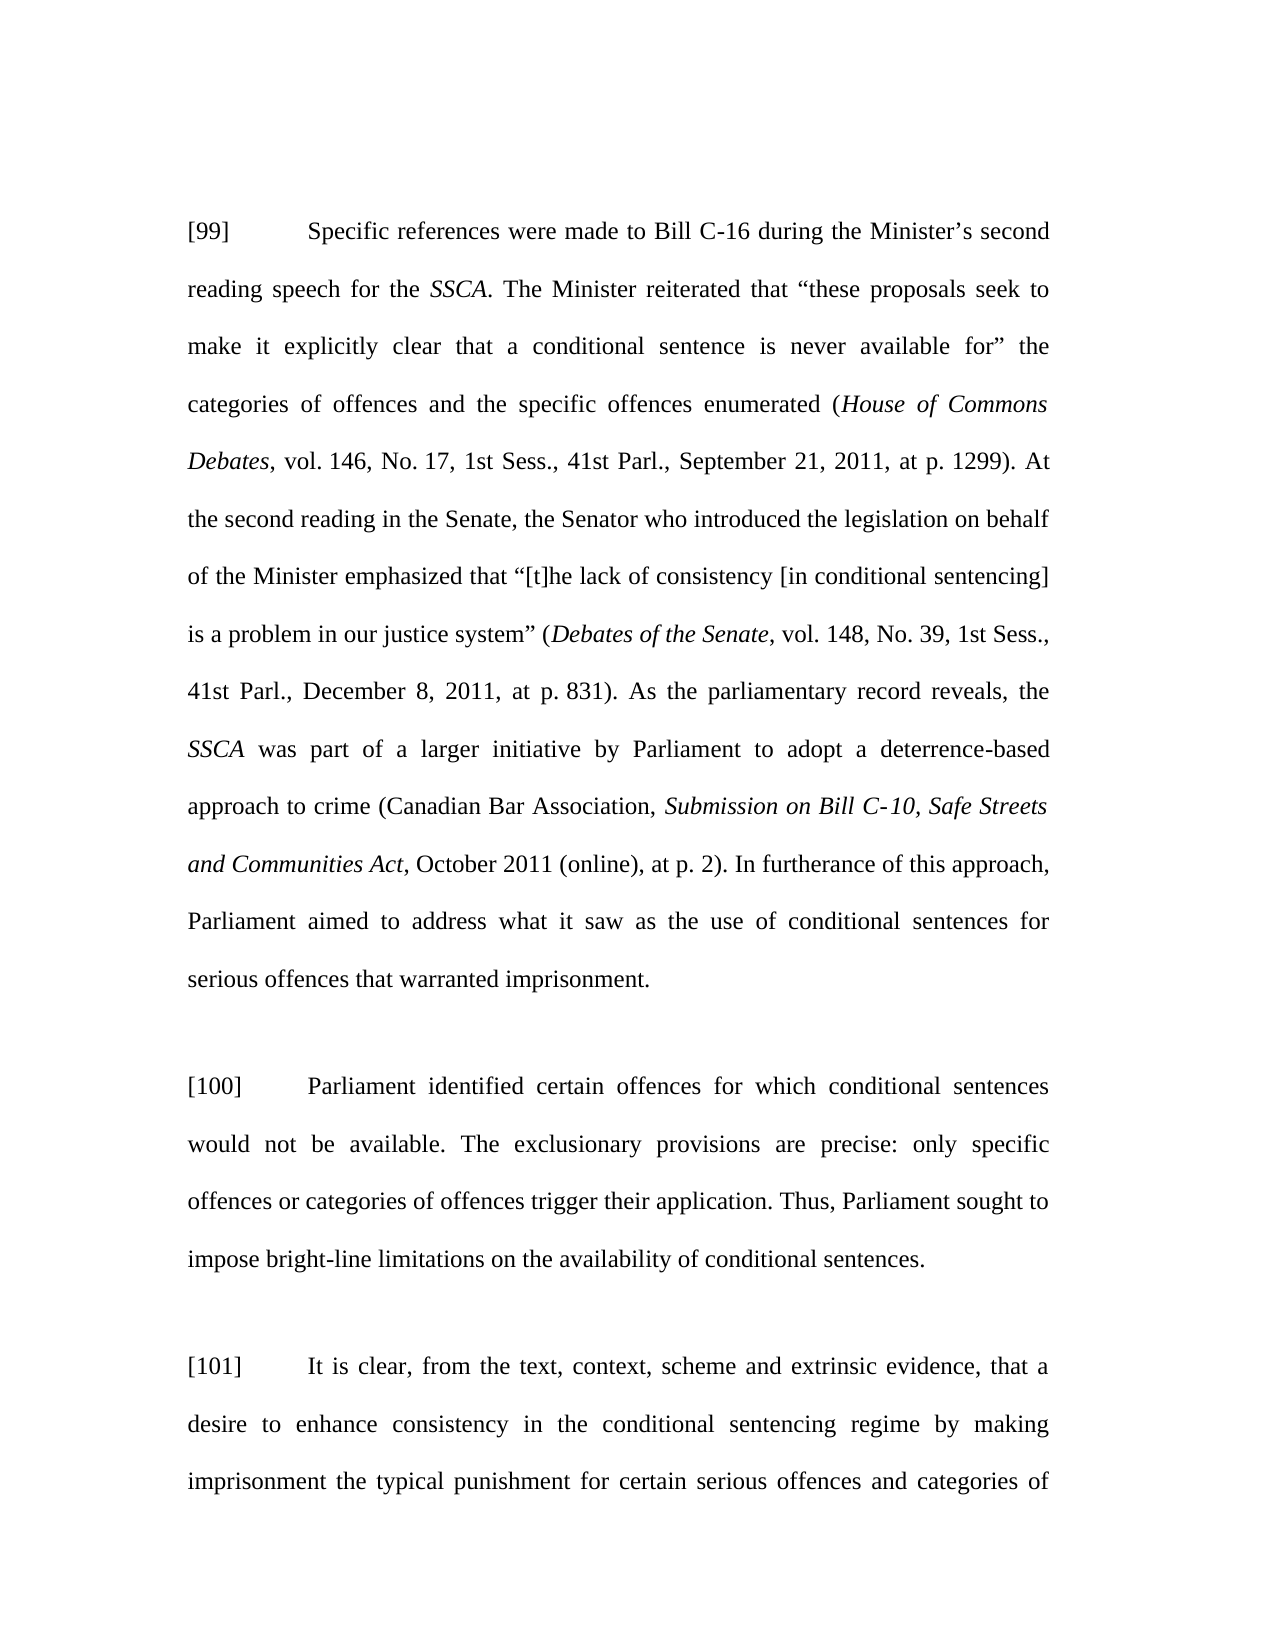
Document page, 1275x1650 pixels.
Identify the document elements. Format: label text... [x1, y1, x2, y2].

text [187, 1351, 1050, 1495]
text Parliament identified certain offences for which conditional sentences would not be available. The exclusionary provisions are precise: only specific offences or categories of offences trigger their application. Thus, Parliament sought to impose bright-line limitations on the availability of conditional sentences. [187, 1071, 1050, 1273]
text Specific references were made to Bill C-16 during the Minister’s second reading speech for the SSCA. The Minister reiterated that “these proposals seek to make it explicitly clear that a conditional sentence is never available for” the categories of offences and the specific offences enumerated (House of Commons Debates, vol. 146, No. 17, 1st Sess., 41st Parl., September 21, 2011, at p. 1299). At the second reading in the Senate, the Senator who introduced the legislation on behalf of the Minister emphasized that “[t]he lack of consistency [in conditional sentencing] is a problem in our justice system” (Debates of the Senate, vol. 148, No. 39, 1st Sess., 41st Parl., December 8, 2011, at p. 831). As the parliamentary record reveals, the SSCA was part of a larger initiative by Parliament to adopt a deterrence-based approach to crime (Canadian Bar Association, Submission on Bill C-10, Safe Streets and Communities Act, October 2011 (online), at p. 2). In furtherance of this approach, Parliament aimed to address what it saw as the use of conditional sentences for serious offences that warranted imprisonment. [187, 216, 1050, 993]
